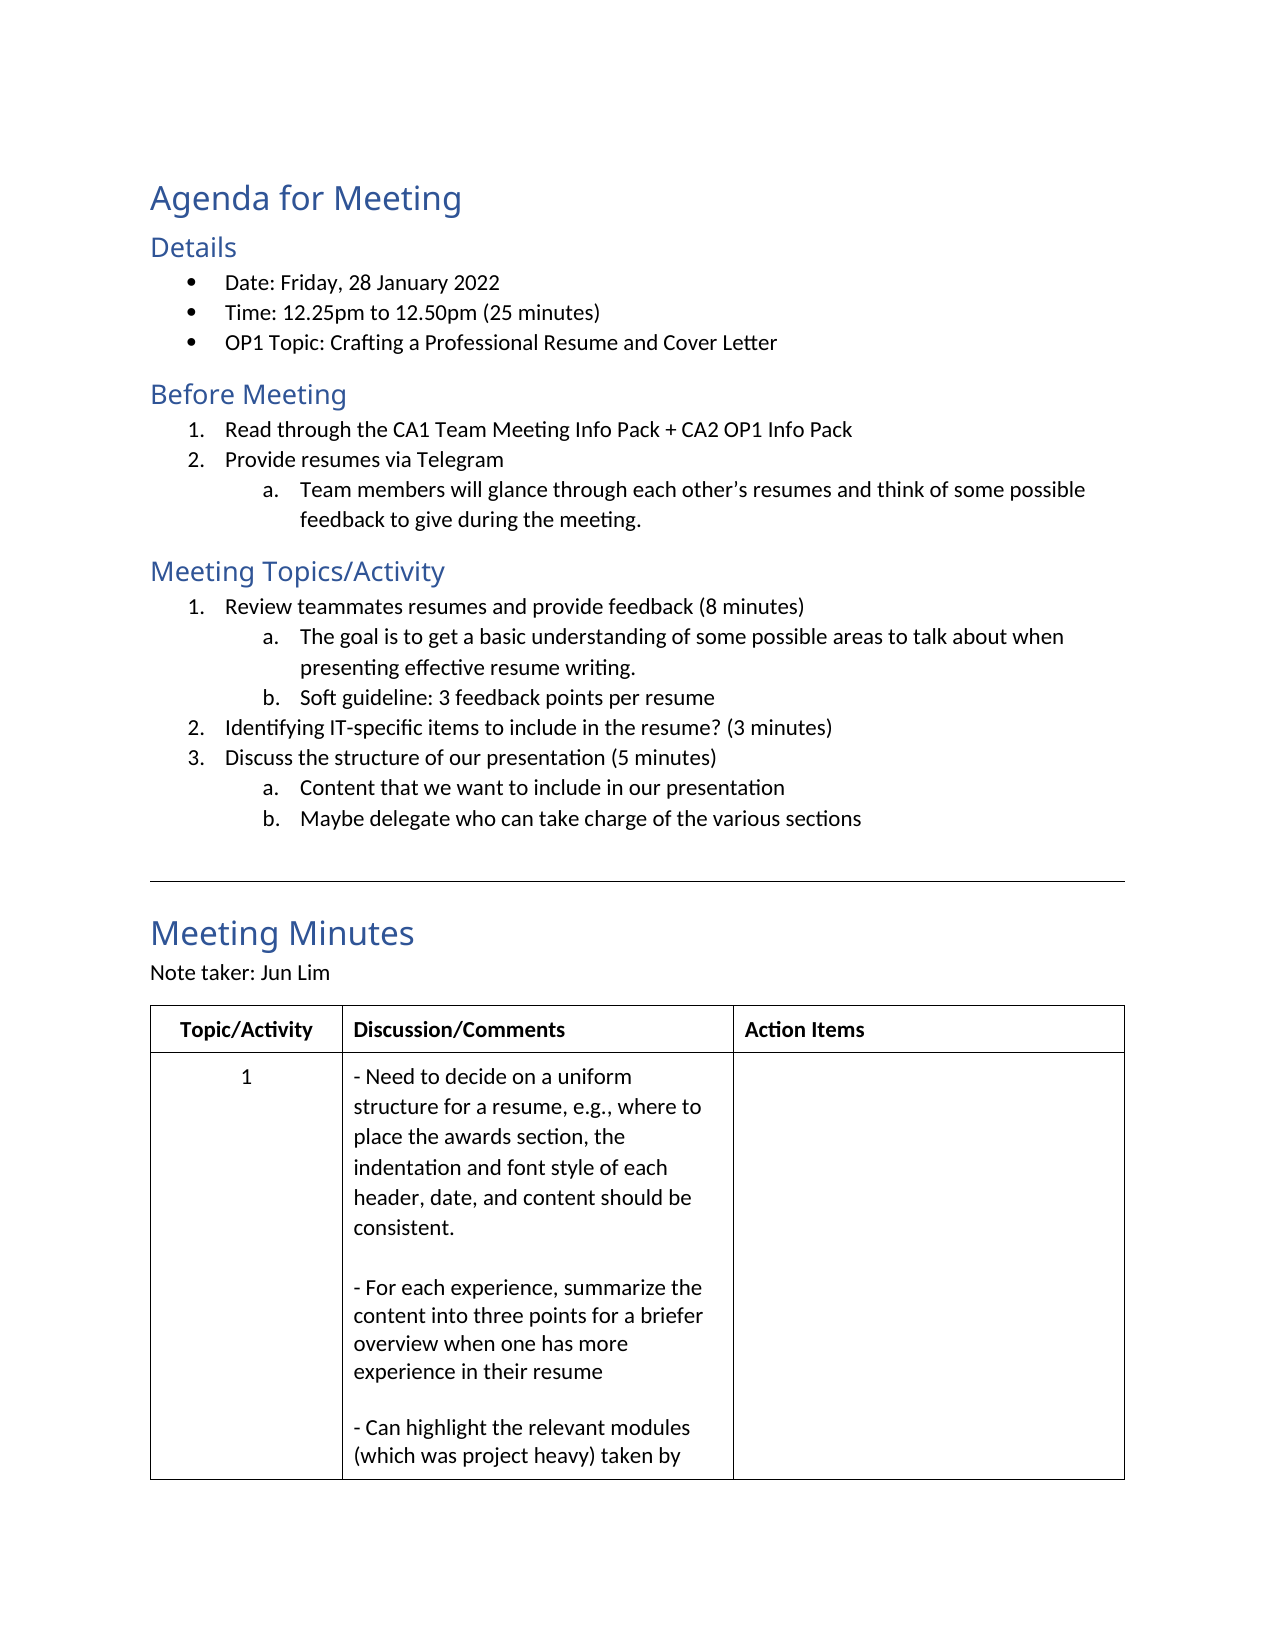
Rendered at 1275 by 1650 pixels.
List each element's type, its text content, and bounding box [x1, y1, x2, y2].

list Content that we want to include in our presentation [262, 773, 1125, 802]
list Date: Friday, 28 January 2022 [187, 268, 1125, 296]
list Identifying IT-specific items to include in the resume? (3 minutes) [187, 713, 1125, 741]
list OP1 Topic: Crafting a Professional Resume and Cover Letter [187, 328, 1125, 356]
subtitle Meeting Minutes [150, 909, 1125, 955]
list The goal is to get a basic understanding of some possible areas to talk about when presenting effective resume writing. [262, 622, 1125, 681]
list Time: 12.25pm to 12.50pm (25 minutes) [187, 298, 1125, 326]
subtitle Details [150, 228, 1125, 265]
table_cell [343, 1053, 733, 1478]
list Provide resumes via Telegram [187, 445, 1125, 473]
subtitle Agenda for Meeting [150, 175, 1125, 220]
subtitle Before Meeting [150, 375, 1125, 412]
table_cell [734, 1053, 1124, 1478]
list Discuss the structure of our presentation (5 minutes) [187, 743, 1125, 771]
list Review teammates resumes and provide feedback (8 minutes) [187, 592, 1125, 620]
list Team members will glance through each other’s resumes and think of some possible feedback to give during the meeting. [262, 475, 1125, 534]
list Soft guideline: 3 feedback points per resume [262, 683, 1125, 711]
list Maybe delegate who can take charge of the various sections [262, 804, 1125, 832]
list Read through the CA1 Team Meeting Info Pack + CA2 OP1 Info Pack [187, 415, 1125, 443]
table_cell 1 [151, 1053, 342, 1478]
table_header Action Items [734, 1006, 1124, 1052]
table_header Topic/Activity [151, 1006, 342, 1052]
table_header Discussion/Comments [343, 1006, 733, 1052]
text Note taker: Jun Lim [150, 958, 1125, 986]
subtitle Meeting Topics/Activity [150, 552, 1125, 589]
